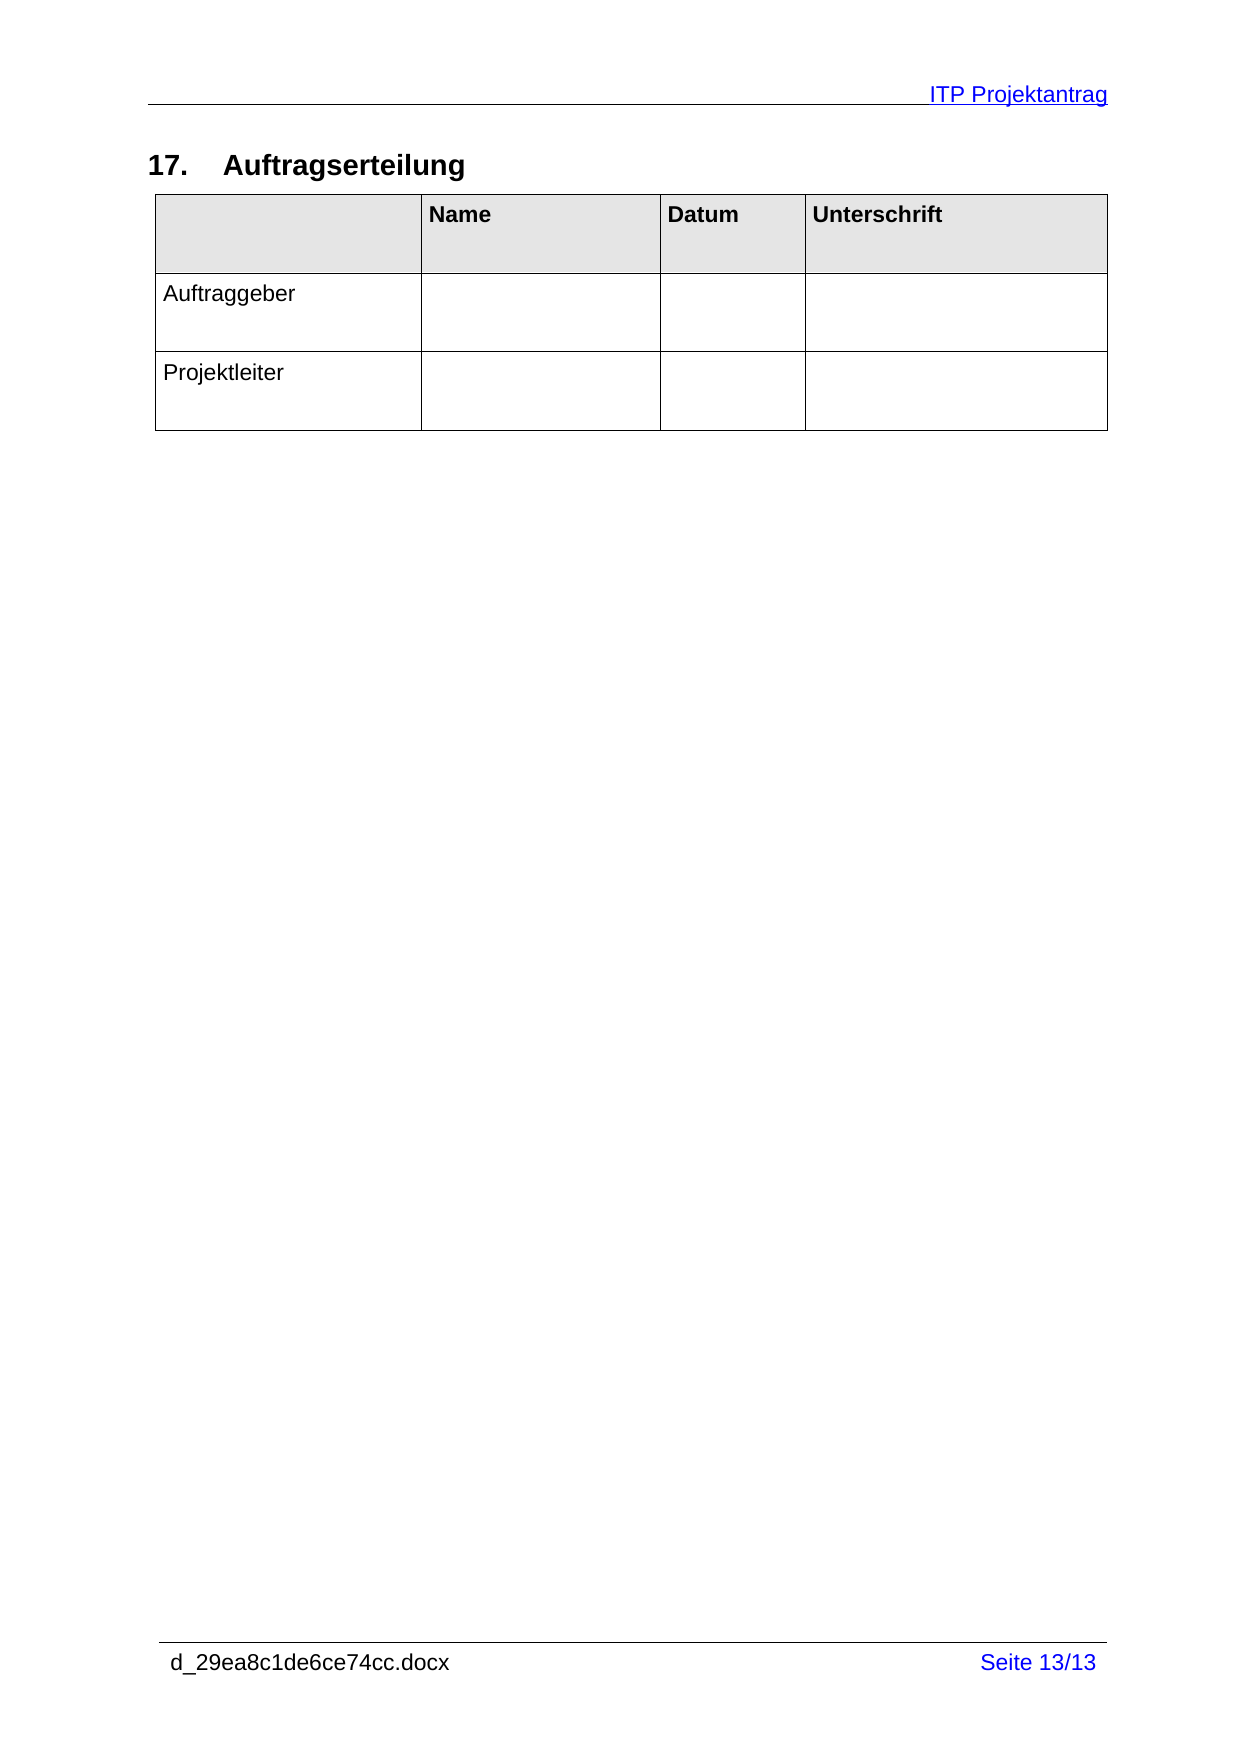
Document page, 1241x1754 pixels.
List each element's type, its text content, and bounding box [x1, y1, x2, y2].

table_header [156, 195, 421, 272]
table_cell [422, 274, 660, 351]
table_cell [422, 352, 660, 430]
table_header Datum [661, 195, 805, 272]
table_cell [806, 352, 1107, 430]
table_cell Projektleiter [156, 352, 421, 430]
table_header Unterschrift [806, 195, 1107, 272]
table_cell [661, 352, 805, 430]
table_cell [806, 274, 1107, 351]
table_cell Auftraggeber [156, 274, 421, 351]
title Auftragserteilung [148, 148, 1107, 181]
table_cell [661, 274, 805, 351]
table_header Name [422, 195, 660, 272]
